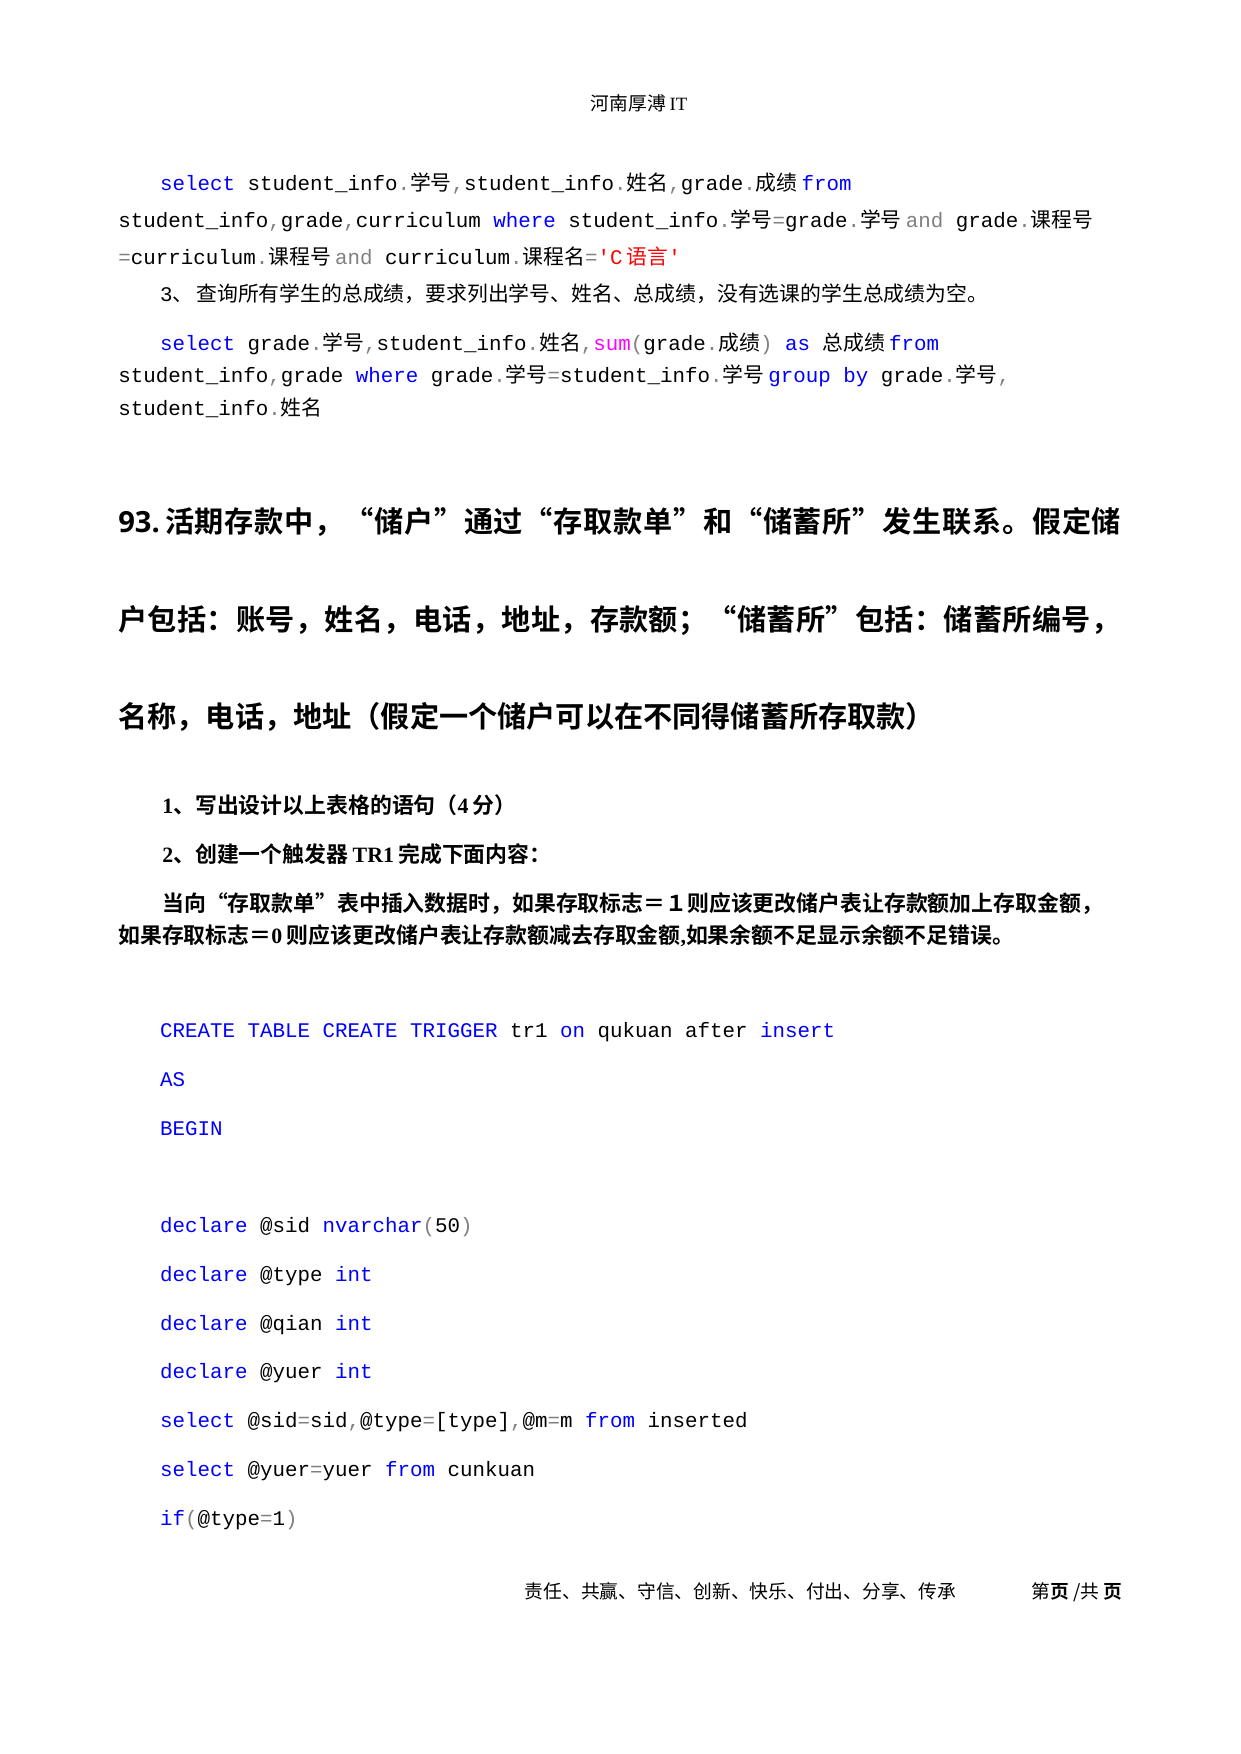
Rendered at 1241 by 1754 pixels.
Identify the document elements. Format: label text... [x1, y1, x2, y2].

text declare @sid nvarchar(50) [118, 1211, 1122, 1243]
text declare @qian int [118, 1308, 1122, 1341]
text 2、创建一个触发器TR1完成下面内容： [118, 837, 1122, 869]
text select @sid=sid,@type=[type],@m=m from inserted [118, 1406, 1122, 1438]
text AS [118, 1064, 1122, 1097]
list 查询所有学生的总成绩，要求列出学号、姓名、总成绩，没有选课的学生总成绩为空。 [118, 276, 1122, 309]
text select @yuer=yuer from cunkuan [118, 1454, 1122, 1487]
text select grade.学号,student_info.姓名,sum(grade.成绩) as 总成绩from student_info,grade where grade.学号=student_info.学号group by grade.学号,student_info.姓名 [118, 325, 1122, 422]
text BEGIN [118, 1113, 1122, 1146]
text declare @type int [118, 1259, 1122, 1292]
text 当向“存取款单”表中插入数据时，如果存取标志＝１则应该更改储户表让存款额加上存取金额，如果存取标志＝0则应该更改储户表让存款额减去存取金额,如果余额不足显示余额不足错误。 [118, 886, 1122, 951]
text CREATE TABLE CREATE TRIGGER tr1 on qukuan after insert [118, 1016, 1122, 1048]
text 活期存款中，“储户”通过“存取款单”和“储蓄所”发生联系。假定储户包括：账号，姓名，电话，地址，存款额；“储蓄所”包括：储蓄所编号，名称，电话，地址（假定一个储户可以在不同得储蓄所存取款） [118, 487, 1122, 747]
text select student_info.学号,student_info.姓名,grade.成绩from student_info,grade,curriculum where student_info.学号=grade.学号and grade.课程号=curriculum.课程号and curriculum.课程名='C语言' [118, 165, 1122, 272]
text 1、写出设计以上表格的语句（4分） [118, 788, 1122, 821]
text declare @yuer int [118, 1357, 1122, 1389]
text if(@type=1) [118, 1503, 1122, 1536]
